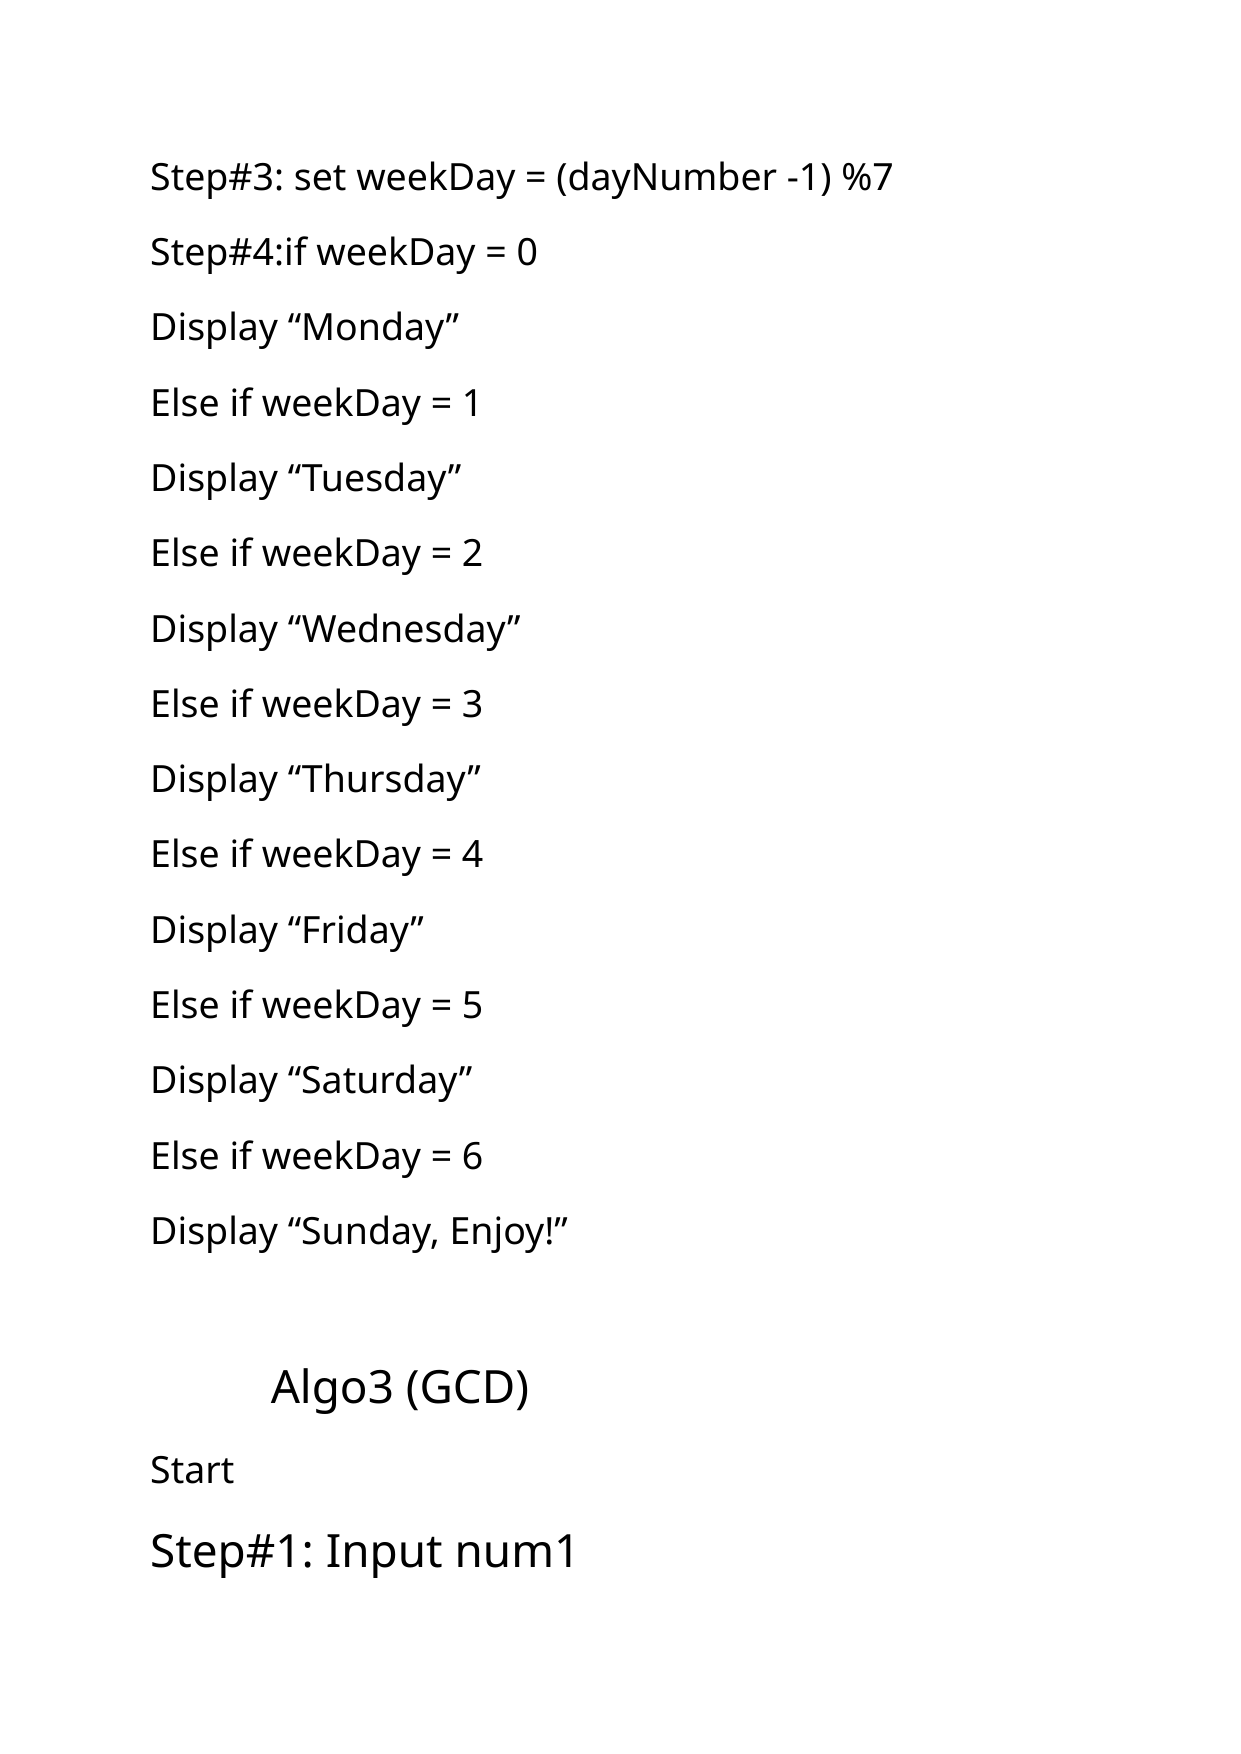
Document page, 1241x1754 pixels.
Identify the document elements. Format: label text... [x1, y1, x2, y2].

text Display “Sunday, Enjoy!” [150, 1204, 1090, 1255]
text Step#3: set weekDay = (dayNumber -1) %7 [150, 150, 1090, 201]
text Display “Wednesday” [150, 602, 1090, 653]
list Algo3 (GCD) [271, 1355, 1090, 1417]
text Else if weekDay = 4 [150, 828, 1090, 879]
text Else if weekDay = 1 [150, 376, 1090, 427]
text Else if weekDay = 6 [150, 1129, 1090, 1180]
text Else if weekDay = 2 [150, 527, 1090, 578]
text Display “Monday” [150, 301, 1090, 352]
text Start [150, 1443, 1090, 1494]
text Step#4:if weekDay = 0 [150, 225, 1090, 276]
text Else if weekDay = 5 [150, 978, 1090, 1029]
text Display “Thursday” [150, 752, 1090, 803]
text Display “Saturday” [150, 1054, 1090, 1105]
text Display “Tuesday” [150, 451, 1090, 502]
text Else if weekDay = 3 [150, 677, 1090, 728]
text Step#1: Input num1 [150, 1519, 1090, 1581]
text Display “Friday” [150, 903, 1090, 954]
